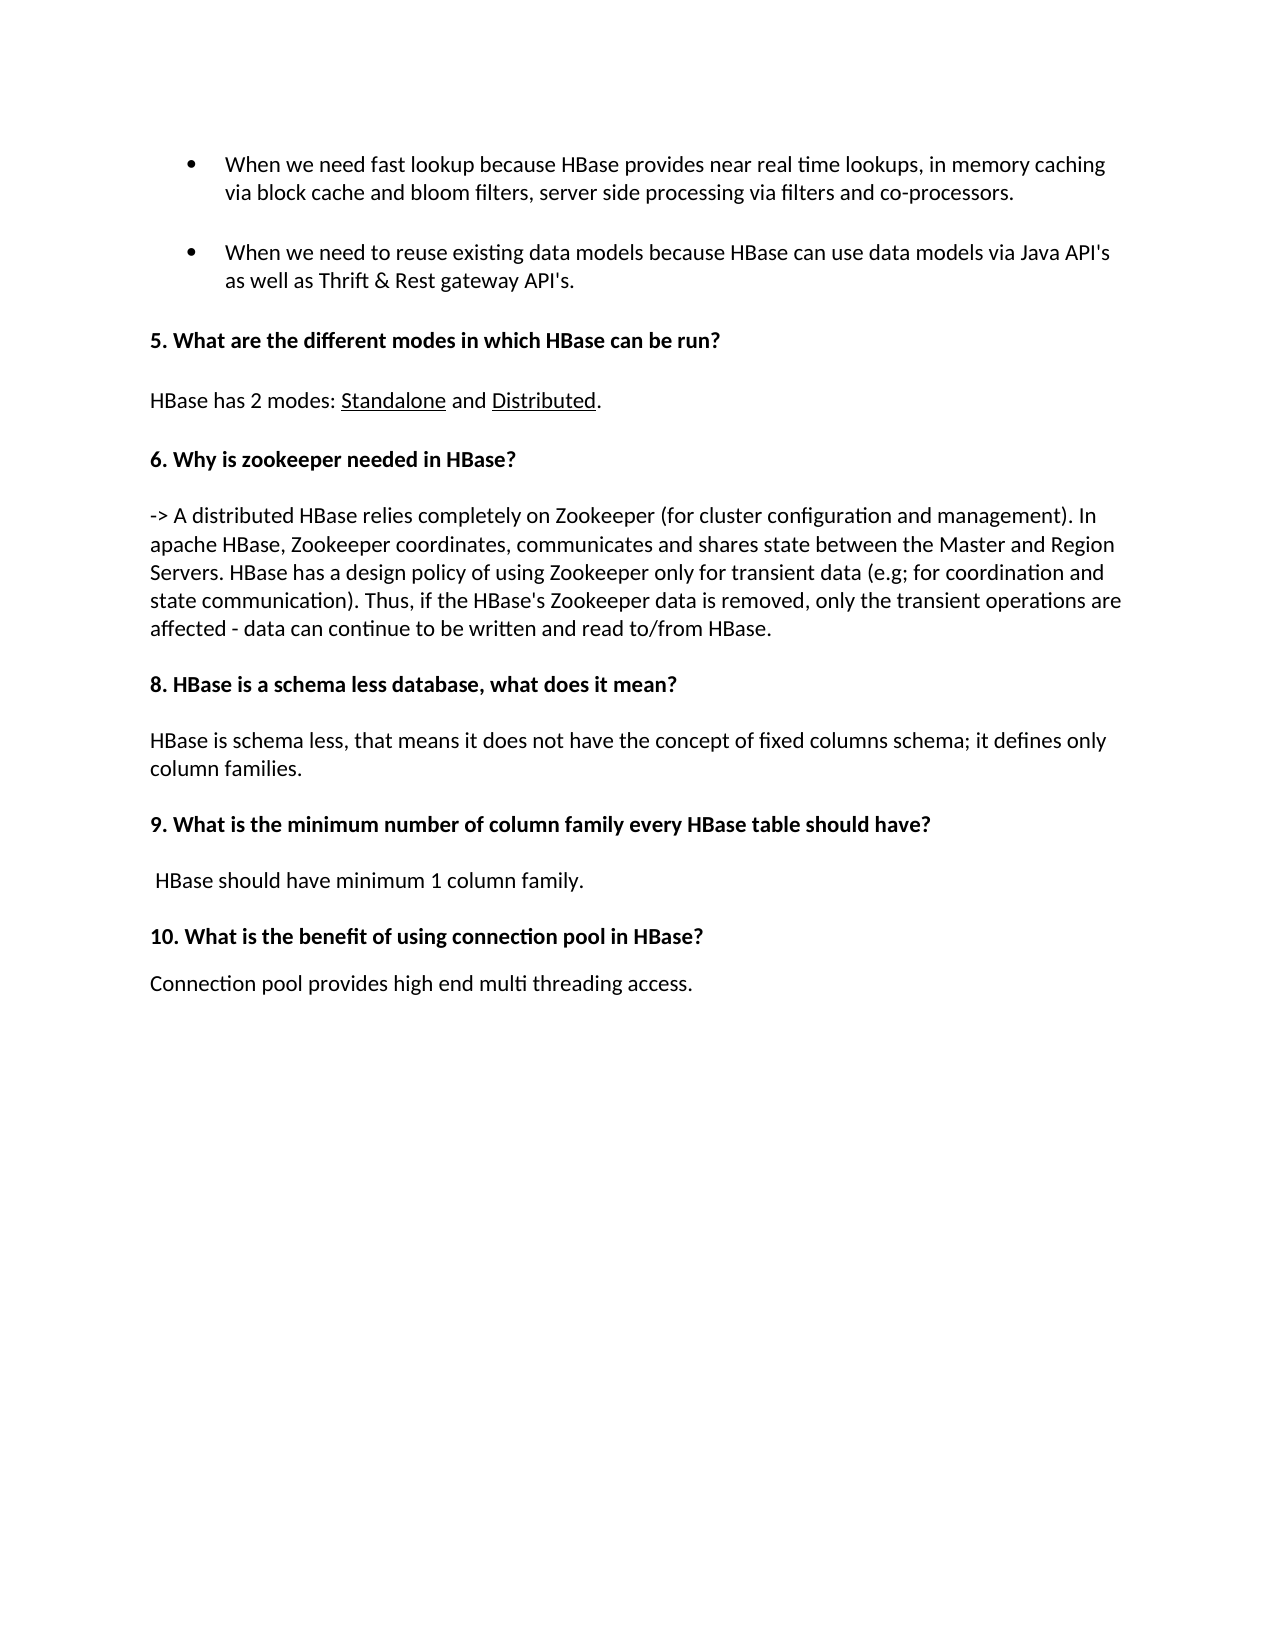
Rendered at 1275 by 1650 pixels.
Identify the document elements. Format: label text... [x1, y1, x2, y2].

text 8. HBase is a schema less database, what does it mean? [150, 670, 1125, 698]
list When we need to reuse existing data models because HBase can use data models via Java API's as well as Thrift & Rest gateway API's. [187, 238, 1125, 294]
text 6. Why is zookeeper needed in HBase? [150, 446, 1125, 474]
text HBase should have minimum 1 column family. [150, 866, 1125, 894]
text 10. What is the benefit of using connection pool in HBase? [150, 922, 1125, 950]
text -> A distributed HBase relies completely on Zookeeper (for cluster configuration and management). In apache HBase, Zookeeper coordinates, communicates and shares state between the Master and Region Servers. HBase has a design policy of using Zookeeper only for transient data (e.g; for coordination and state communication). Thus, if the HBase's Zookeeper data is removed, only the transient operations are affected - data can continue to be written and read to/from HBase. [150, 502, 1125, 642]
list When we need fast lookup because HBase provides near real time lookups, in memory caching via block cache and bloom filters, server side processing via filters and co-processors. [187, 150, 1125, 206]
text HBase is schema less, that means it does not have the concept of fixed columns schema; it defines only column families. [150, 726, 1125, 782]
text Connection pool provides high end multi threading access. [150, 969, 1125, 997]
text HBase has 2 modes: Standalone and Distributed. [150, 386, 1125, 414]
text 5. What are the different modes in which HBase can be run? [150, 326, 1125, 354]
text 9. What is the minimum number of column family every HBase table should have? [150, 810, 1125, 838]
